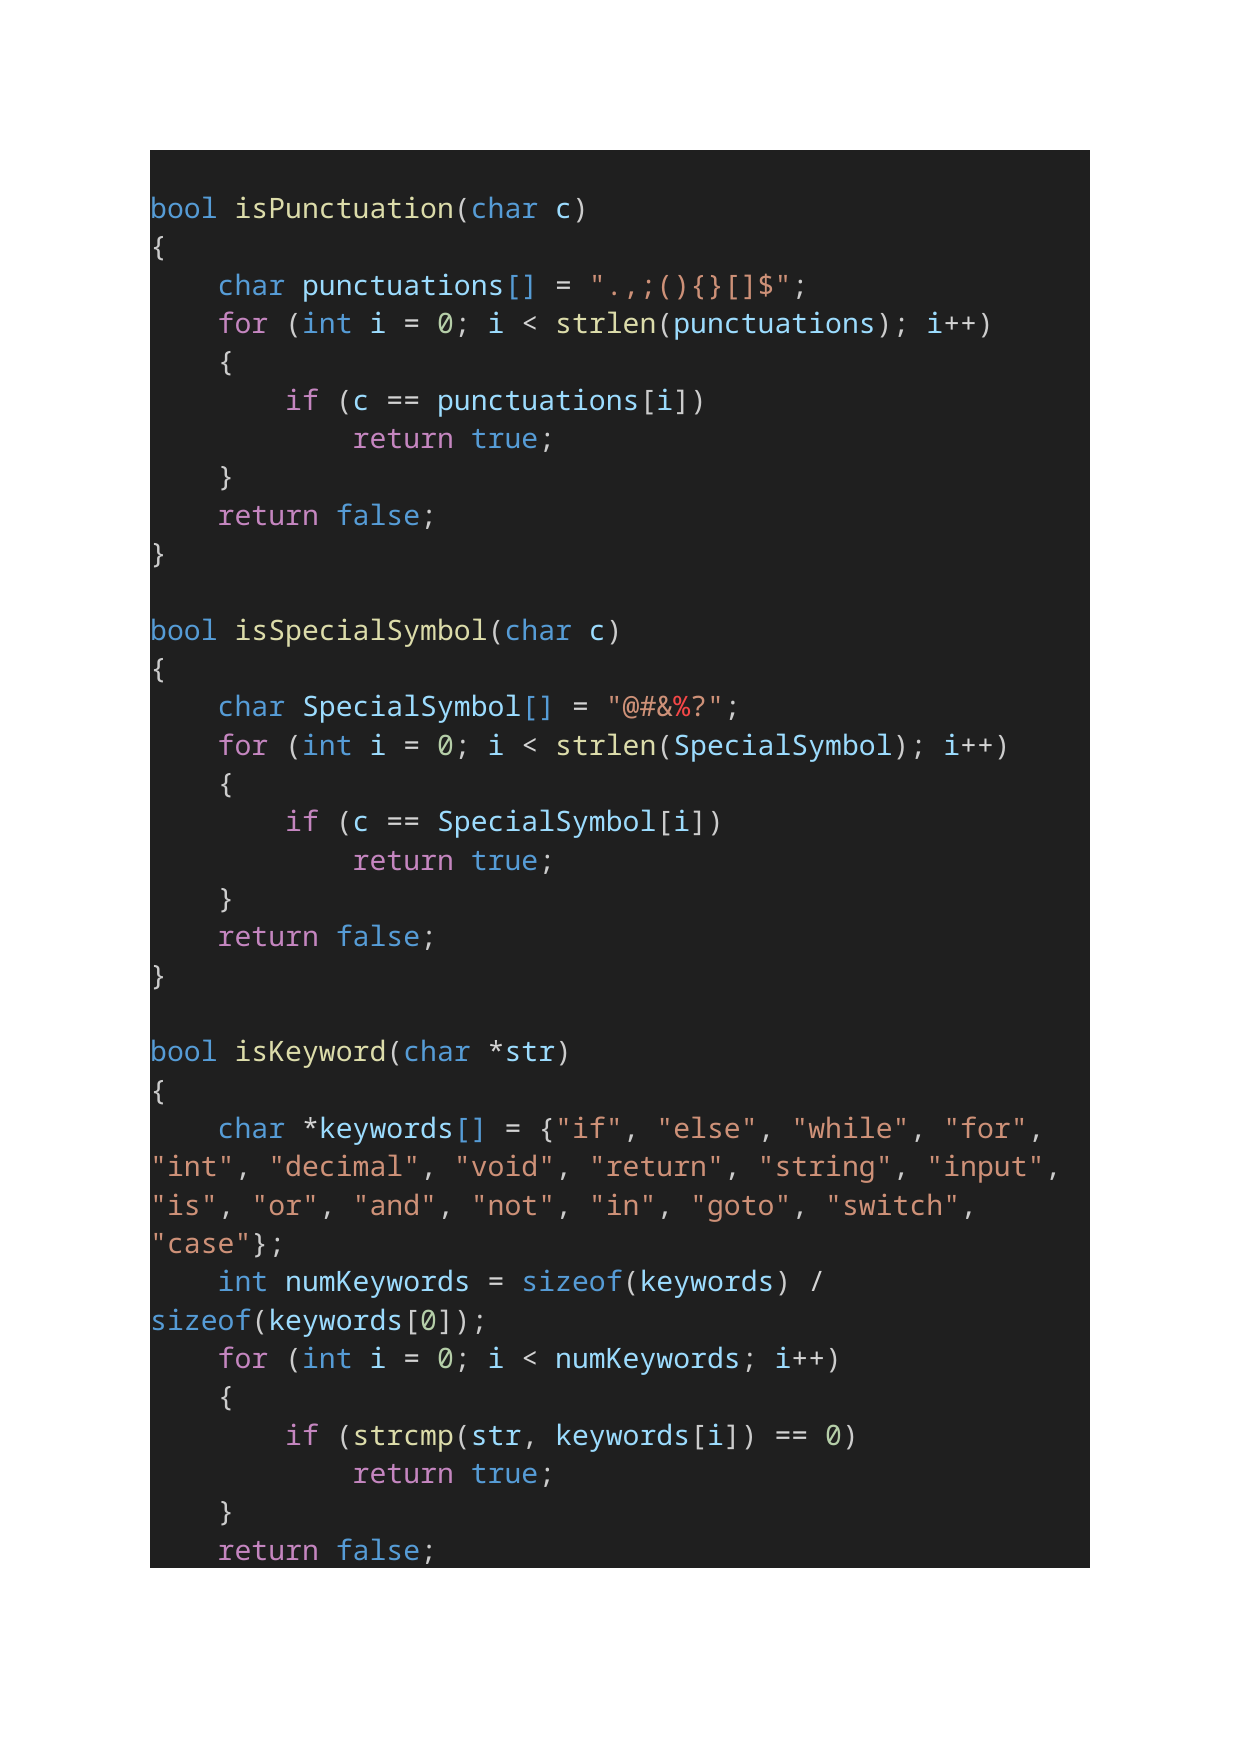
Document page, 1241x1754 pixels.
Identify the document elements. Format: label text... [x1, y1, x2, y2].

text bool isPunctuation(char c) [150, 188, 1090, 227]
text } [150, 533, 1090, 572]
text char punctuations[] = ".,;(){}[]$"; [150, 265, 1090, 303]
text return true; [150, 1453, 1090, 1492]
text for (int i = 0; i < strlen(punctuations); i++) [150, 303, 1090, 342]
text return true; [150, 418, 1090, 457]
text char SpecialSymbol[] = "@#&%?"; [150, 687, 1090, 725]
text } [150, 955, 1090, 993]
text { [150, 648, 1090, 687]
text for (int i = 0; i < strlen(SpecialSymbol); i++) [150, 725, 1090, 763]
text { [150, 227, 1090, 265]
text { [150, 1070, 1090, 1108]
text { [150, 763, 1090, 802]
text for (int i = 0; i < numKeywords; i++) [150, 1338, 1090, 1377]
text if (c == SpecialSymbol[i]) [150, 802, 1090, 840]
text { [150, 342, 1090, 380]
text } [150, 878, 1090, 917]
text if (strcmp(str, keywords[i]) == 0) [150, 1415, 1090, 1453]
text char *keywords[] = {"if", "else", "while", "for", "int", "decimal", "void", "return", "string", "input", "is", "or", "and", "not", "in", "goto", "switch", "case"}; [150, 1108, 1090, 1262]
text int numKeywords = sizeof(keywords) / sizeof(keywords[0]); [150, 1262, 1090, 1338]
text { [150, 1377, 1090, 1415]
text if (c == punctuations[i]) [150, 380, 1090, 418]
text } [150, 457, 1090, 495]
text return true; [150, 840, 1090, 878]
text bool isSpecialSymbol(char c) [150, 610, 1090, 648]
text return false; [150, 1530, 1090, 1568]
text } [150, 1492, 1090, 1530]
text bool isKeyword(char *str) [150, 1032, 1090, 1070]
text return false; [150, 495, 1090, 533]
text return false; [150, 917, 1090, 955]
